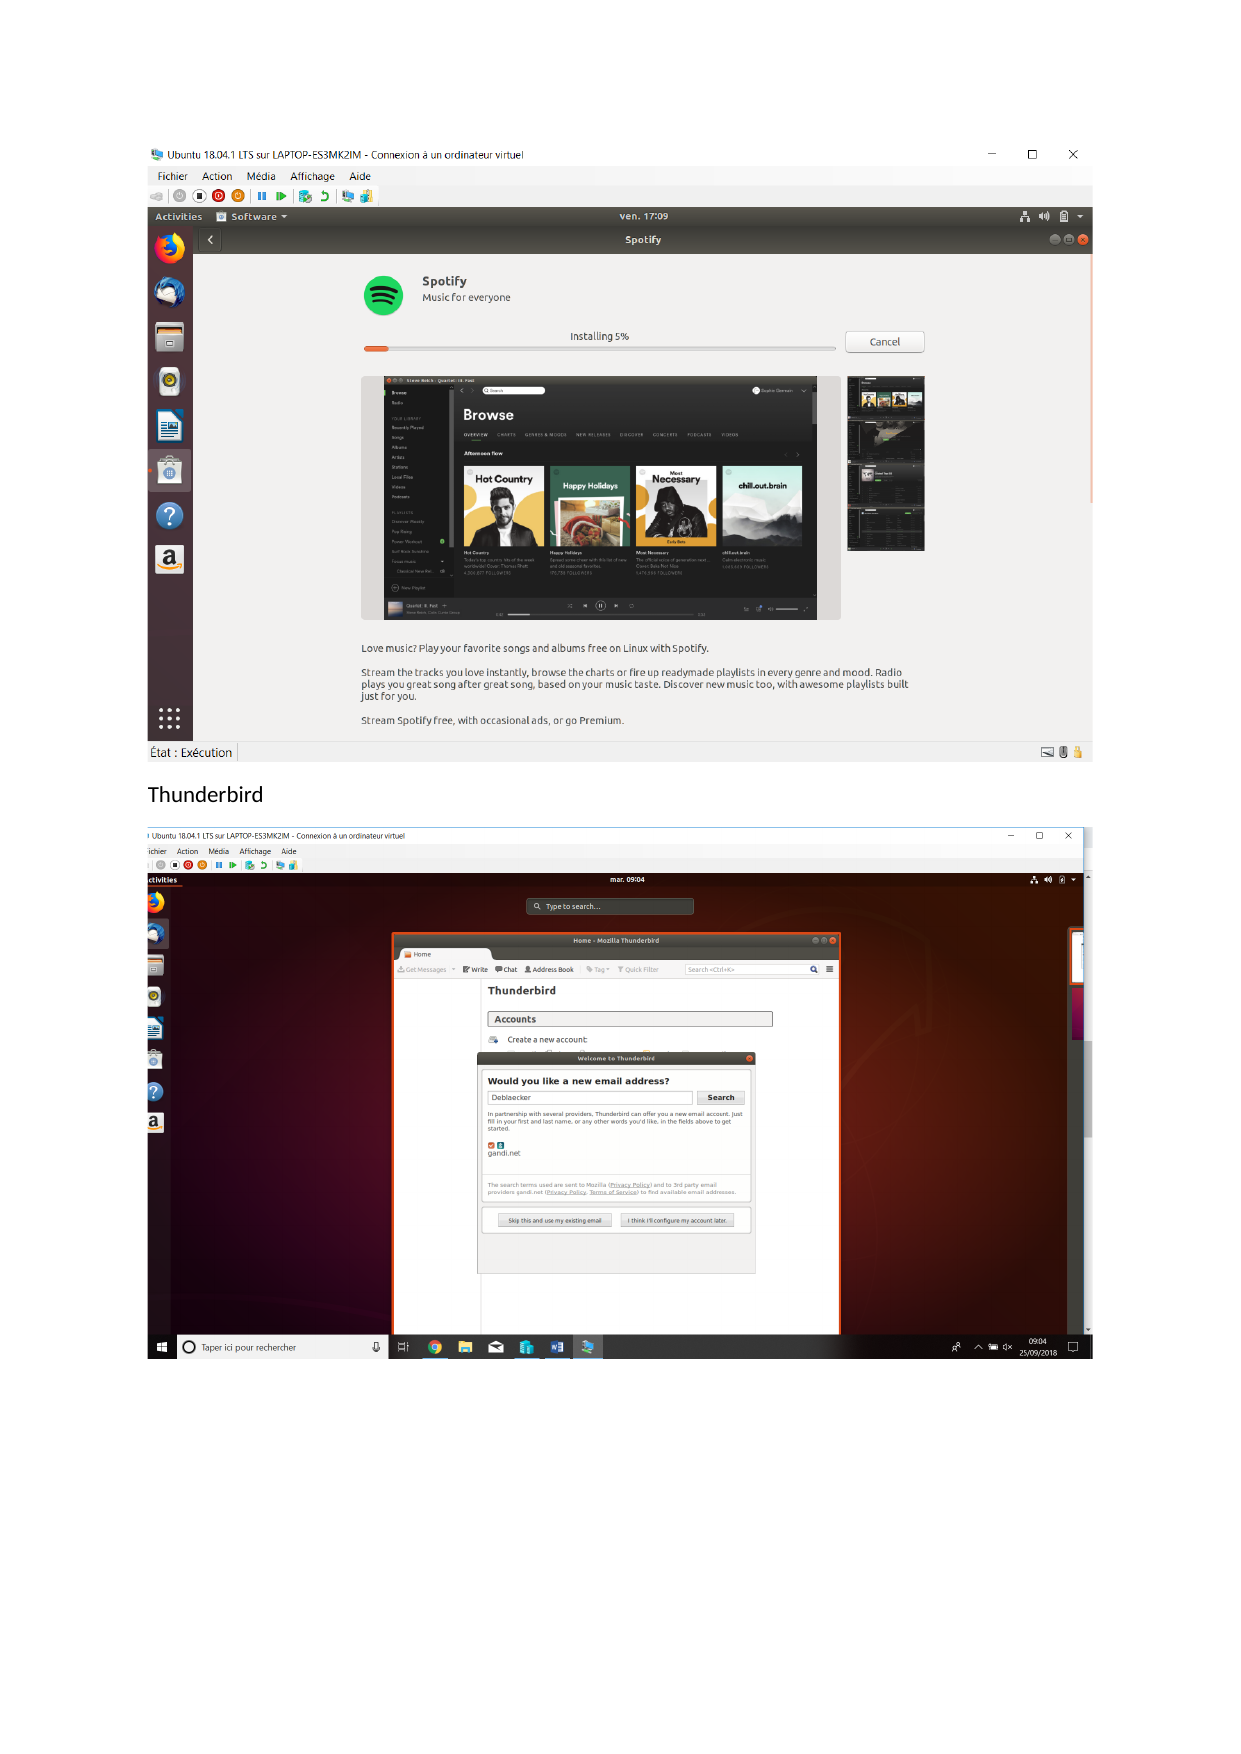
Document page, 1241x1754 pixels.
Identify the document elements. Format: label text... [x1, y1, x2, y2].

picture [147, 147, 1093, 762]
picture [147, 827, 1093, 1359]
text Thunderbird [148, 781, 1093, 808]
